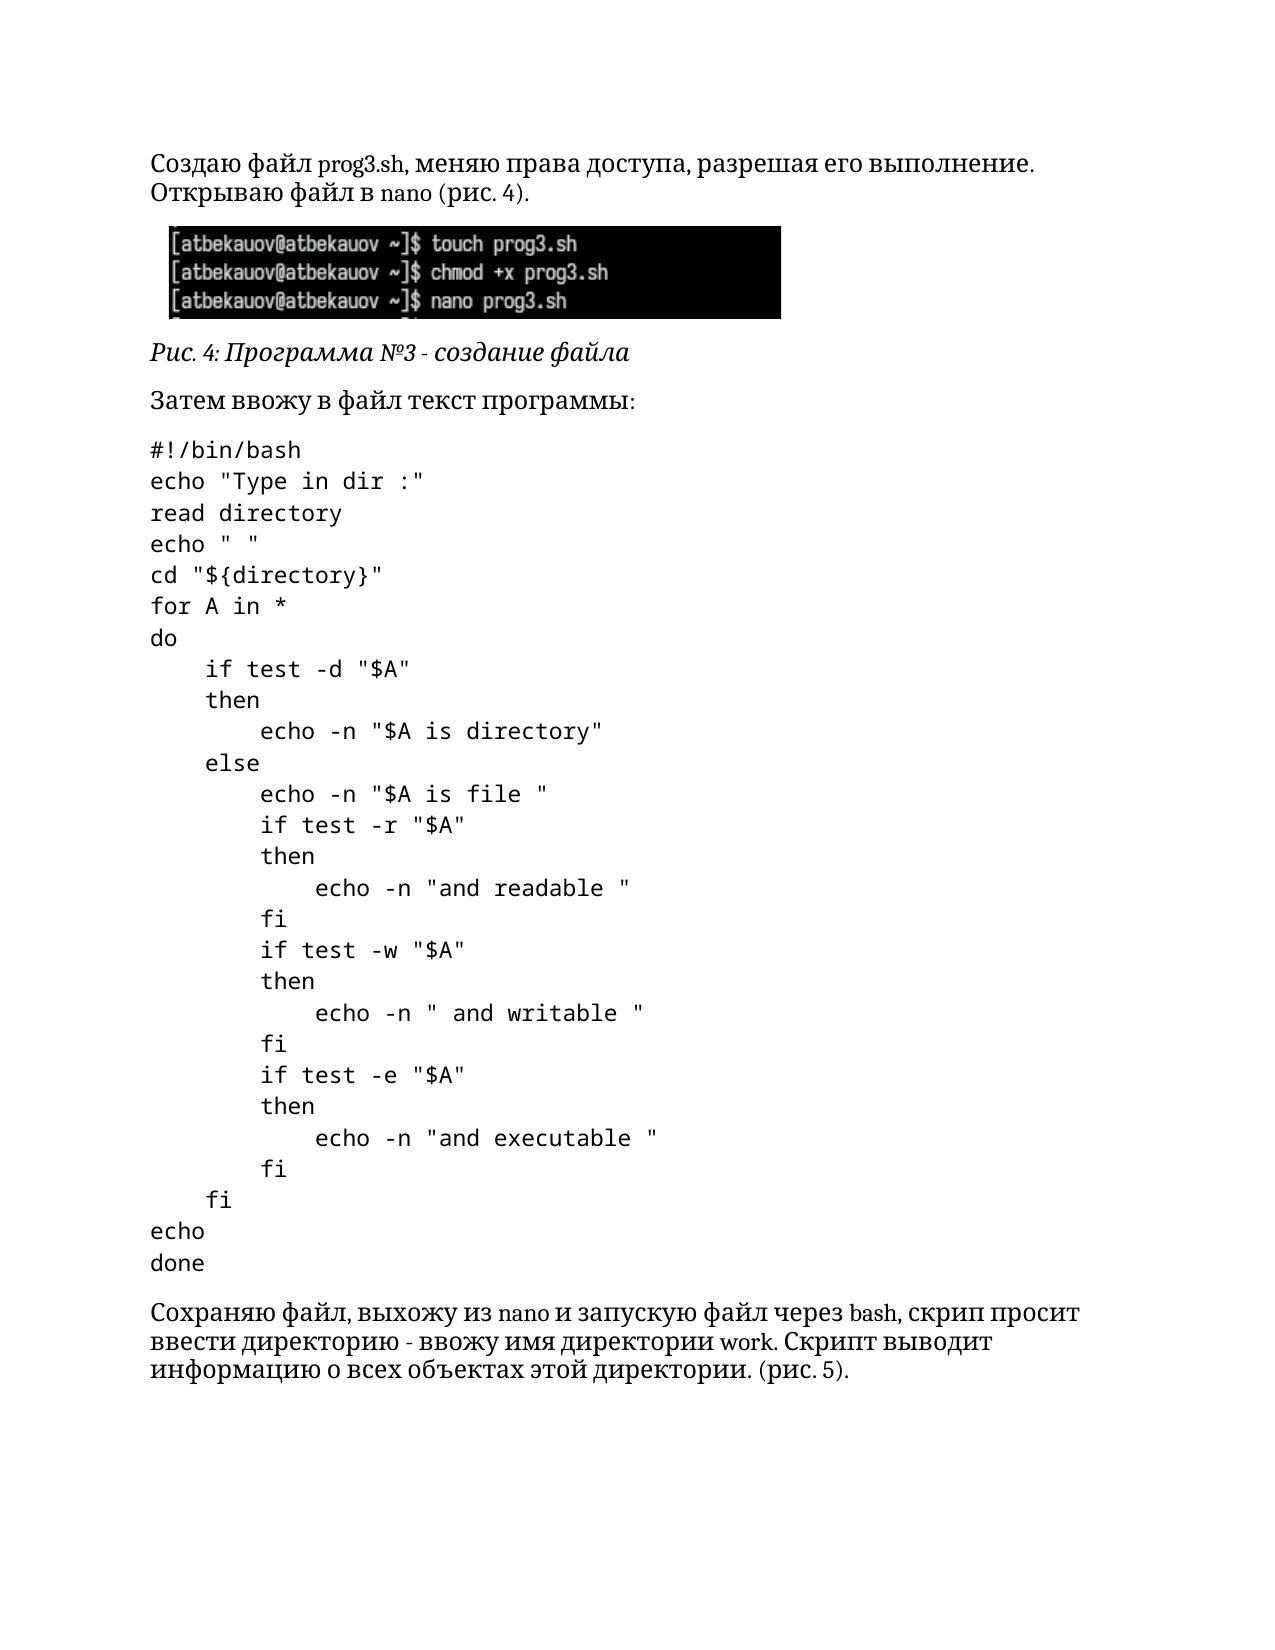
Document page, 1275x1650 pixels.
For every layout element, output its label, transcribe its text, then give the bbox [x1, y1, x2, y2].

text Рис. 4: Программа №3 - создание файла [150, 339, 1125, 368]
text #!/bin/bash echo "Type in dir :" read directory echo " " cd "${directory}" for A in * do if test -d "$A" then echo -n "$A is directory" else echo -n "$A is file " if test -r "$A" then echo -n "and readable " fi if test -w "$A" then echo -n " and writable " fi if test -e "$A" then echo -n "and executable " fi fi echo done [150, 434, 1125, 1278]
picture [168, 226, 782, 319]
text Сохраняю файл, выхожу из nano и запускую файл через bash, скрип просит ввести директорию - ввожу имя директории work. Скрипт выводит информацию о всех объектах этой директории. (рис. 5). [150, 1299, 1125, 1385]
text Затем ввожу в файл текст программы: [150, 387, 1125, 415]
text Создаю файл prog3.sh, меняю права доступа, разрешая его выполнение. Открываю файл в nano (рис. 4). [150, 150, 1125, 207]
